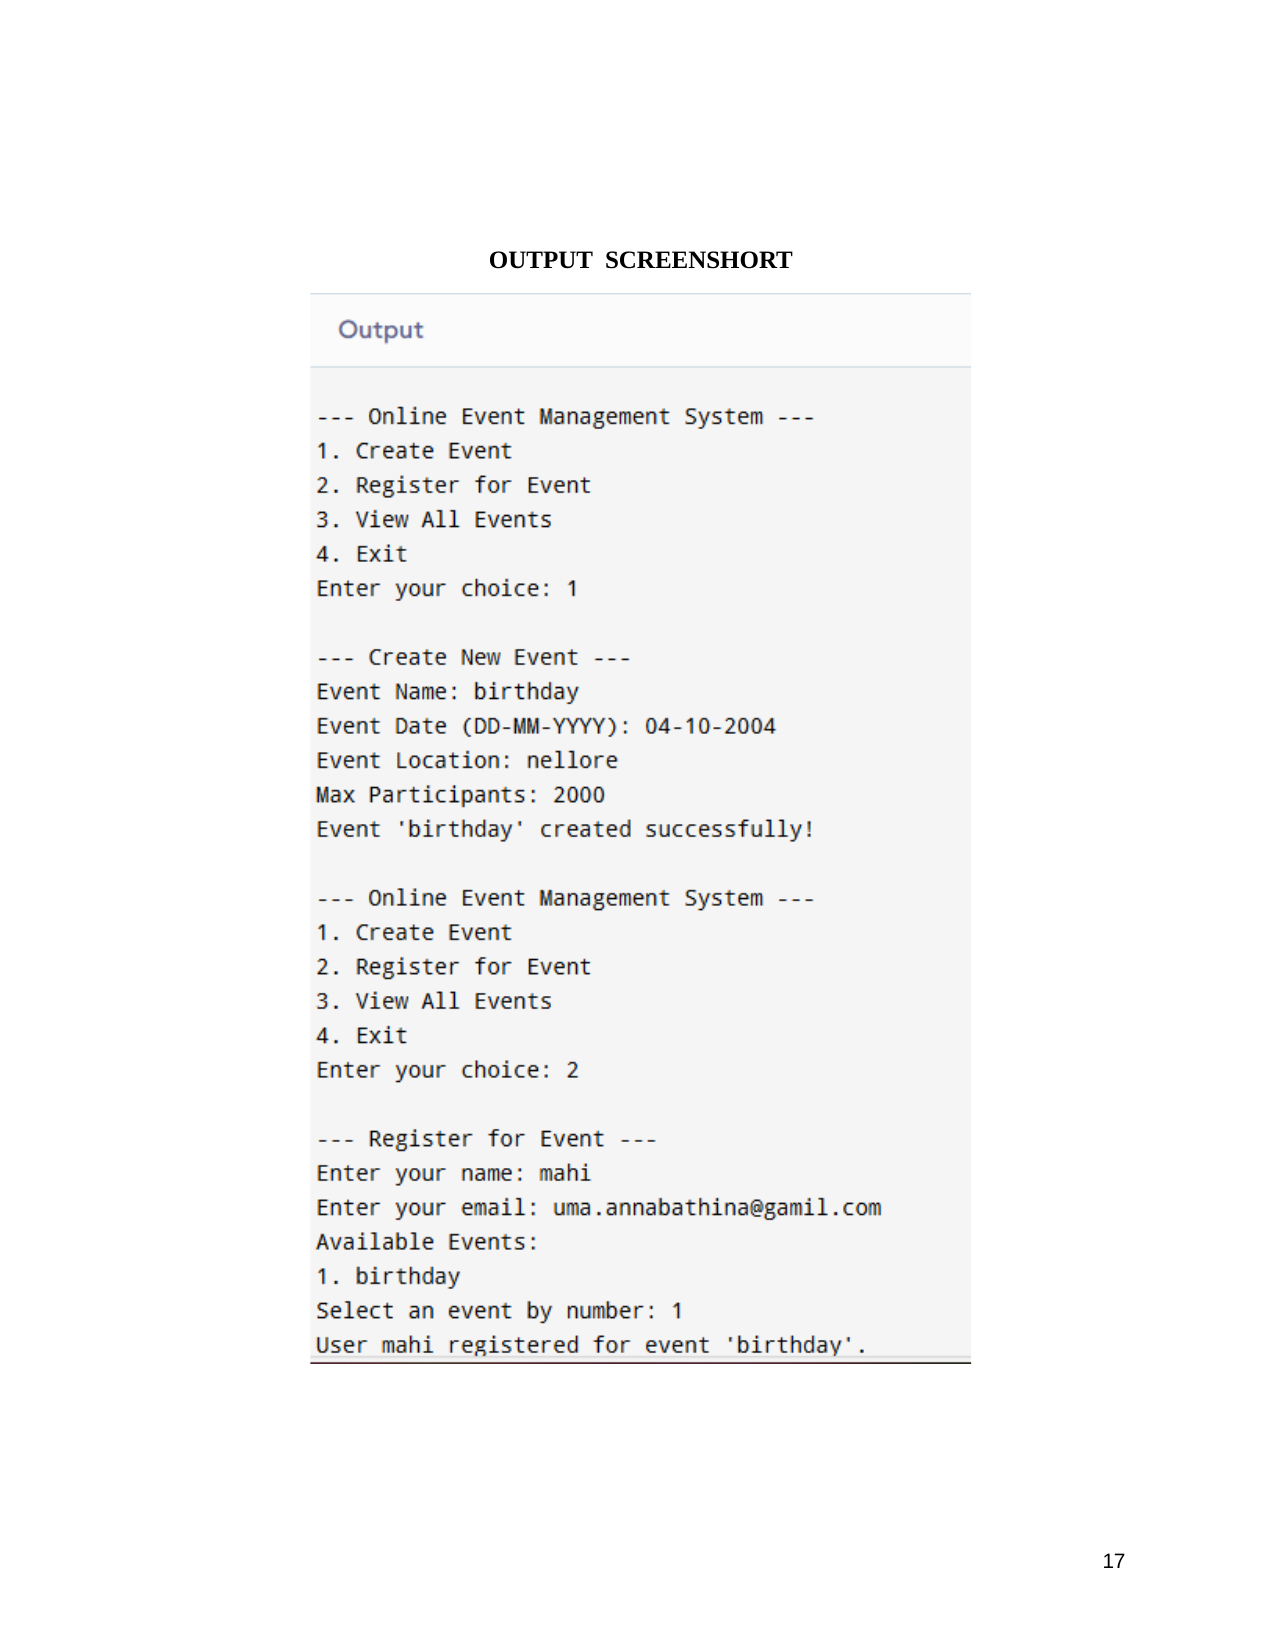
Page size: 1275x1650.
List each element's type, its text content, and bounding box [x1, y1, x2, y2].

text OUTPUT SCREENSHORT [150, 245, 1132, 274]
picture [310, 293, 972, 1364]
